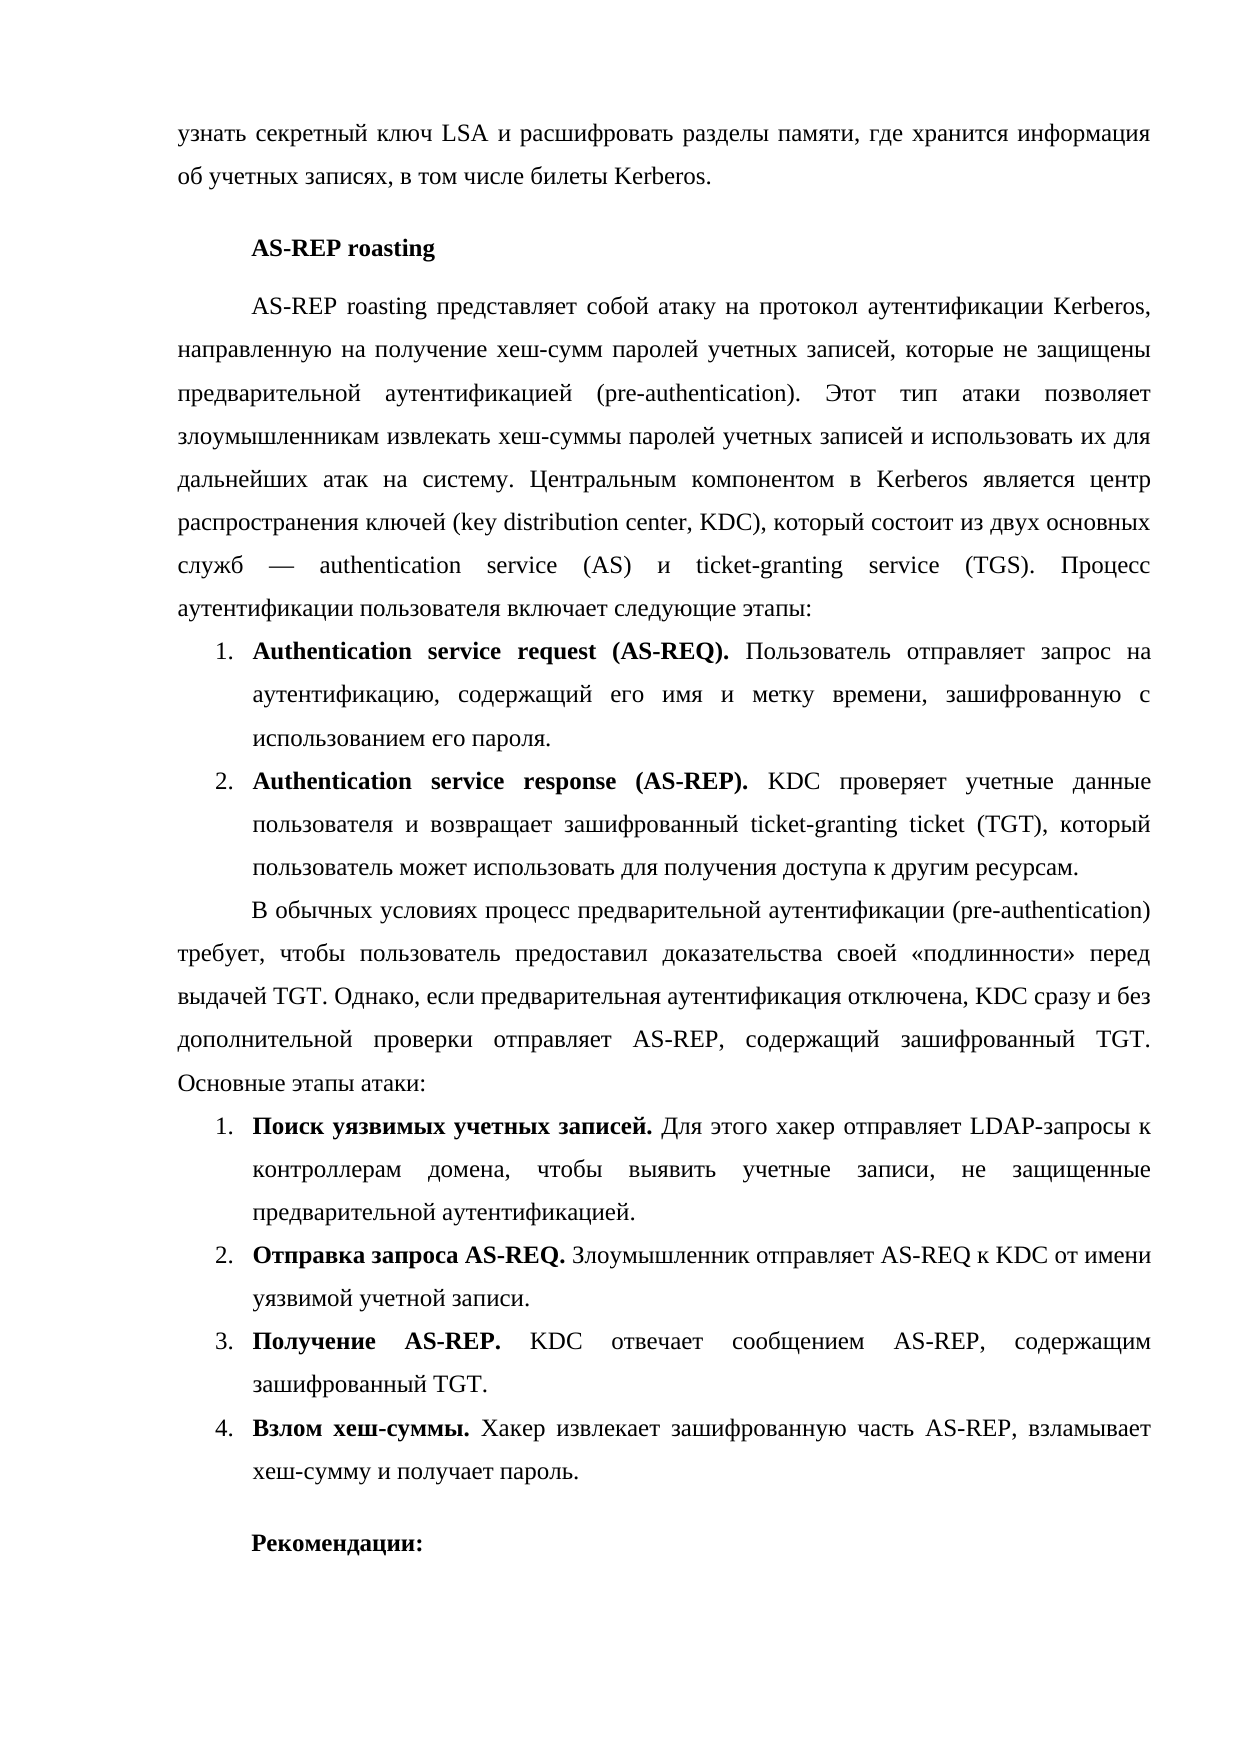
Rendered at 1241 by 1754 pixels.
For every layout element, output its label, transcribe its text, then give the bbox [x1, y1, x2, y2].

text AS-REP roasting представляет собой атаку на протокол аутентификации Kerberos, направленную на получение хеш-сумм паролей учетных записей, которые не защищены предварительной аутентификацией (pre-authentication). Этот тип атаки позволяет злоумышленникам извлекать хеш-суммы паролей учетных записей и использовать их для дальнейших атак на систему. Центральным компонентом в Kerberos является центр распространения ключей (key distribution center, KDC), который состоит из двух основных служб — authentication service (AS) и ticket-granting service (TGS). Процесс аутентификации пользователя включает следующие этапы: [177, 291, 1152, 622]
list Authentication service request (AS-REQ). Пользователь отправляет запрос на аутентификацию, содержащий его имя и метку времени, зашифрованную с использованием его пароля. [215, 636, 1152, 751]
list Взлом хеш-суммы. Хакер извлекает зашифрованную часть AS-REP, взламывает хеш-сумму и получает пароль. [215, 1413, 1152, 1484]
text В обычных условиях процесс предварительной аутентификации (pre-authentication) требует, чтобы пользователь предоставил доказательства своей «подлинности» перед выдачей TGT. Однако, если предварительная аутентификация отключена, KDC сразу и без дополнительной проверки отправляет AS-REP, содержащий зашифрованный TGT. Основные этапы атаки: [177, 895, 1152, 1096]
list Отправка запроса AS-REQ. Злоумышленник отправляет AS-REQ к KDC от имени уязвимой учетной записи. [215, 1240, 1152, 1312]
list Authentication service response (AS-REP). KDC проверяет учетные данные пользователя и возвращает зашифрованный ticket-granting ticket (TGT), который пользователь может использовать для получения доступа к другим ресурсам. [215, 766, 1152, 881]
subtitle AS-REP roasting [177, 233, 1152, 262]
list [177, 118, 1152, 190]
list Поиск уязвимых учетных записей. Для этого хакер отправляет LDAP-запросы к контроллерам домена, чтобы выявить учетные записи, не защищенные предварительной аутентификацией. [215, 1111, 1152, 1226]
text Рекомендации: [177, 1528, 1152, 1557]
list Получение AS-REP. KDC отвечает сообщением AS-REP, содержащим зашифрованный TGT. [215, 1326, 1152, 1398]
